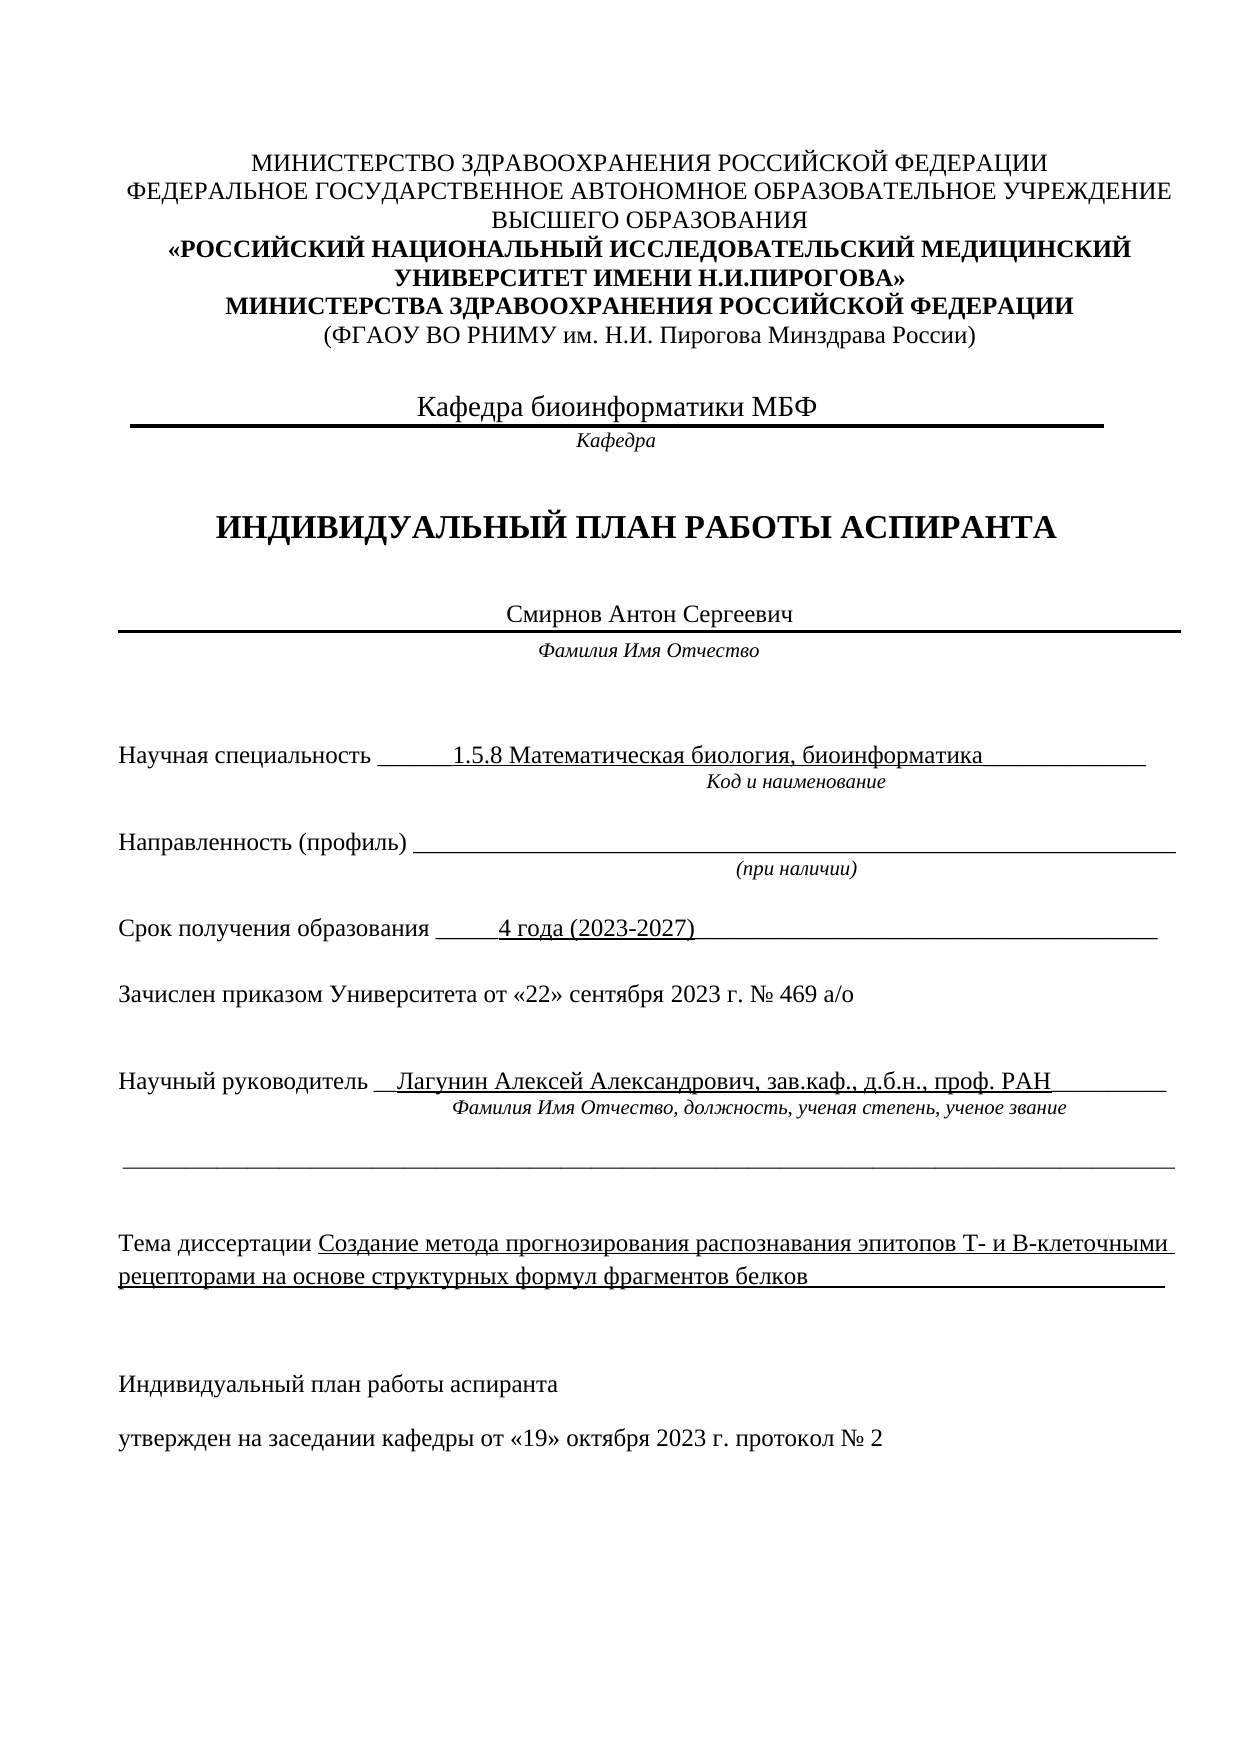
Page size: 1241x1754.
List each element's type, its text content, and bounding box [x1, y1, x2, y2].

list Фамилия Имя Отчество [118, 637, 1181, 662]
text _____________________________________________________________________________________________________ [118, 1147, 1181, 1171]
list (при наличии) [118, 855, 1181, 880]
text Научная специальность ______1.5.8 Математическая биология, биоинформатика_____________ [118, 740, 1181, 768]
list Направленность (профиль) _____________________________________________________________ [118, 827, 1181, 855]
text Фамилия Имя Отчество, должность, ученая степень, ученое звание [266, 1095, 1181, 1119]
text Индивидуальный план работы аспиранта [118, 1369, 1181, 1398]
text Научный руководитель __Лагунин Алексей Александрович, зав.каф., д.б.н., проф. РАН__________ [118, 1066, 1181, 1095]
list Смирнов Антон Сергеевич [118, 599, 1181, 630]
text Код и наименование [339, 768, 1181, 793]
list Зачислен приказом Университета от «22» сентября 2023 г. № 469 а/о [118, 979, 1181, 1008]
text Тема диссертации Создание метода прогнозирования распознавания эпитопов Т- и В-клеточными рецепторами на основе структурных формул фрагментов белков [118, 1228, 1181, 1290]
table_header ИНДИВИДУАЛЬНЫЙ ПЛАН РАБОТЫ АСПИРАНТА [119, 507, 1092, 545]
table_header Кафедра биоинформатики МБФ Кафедра [119, 359, 1115, 452]
text утвержден на заседании кафедры от «19» октября 2023 г. протокол № 2 [118, 1423, 1181, 1451]
list Срок получения образования _____4 года (2023-2027)_____________________________________ [118, 913, 1181, 942]
